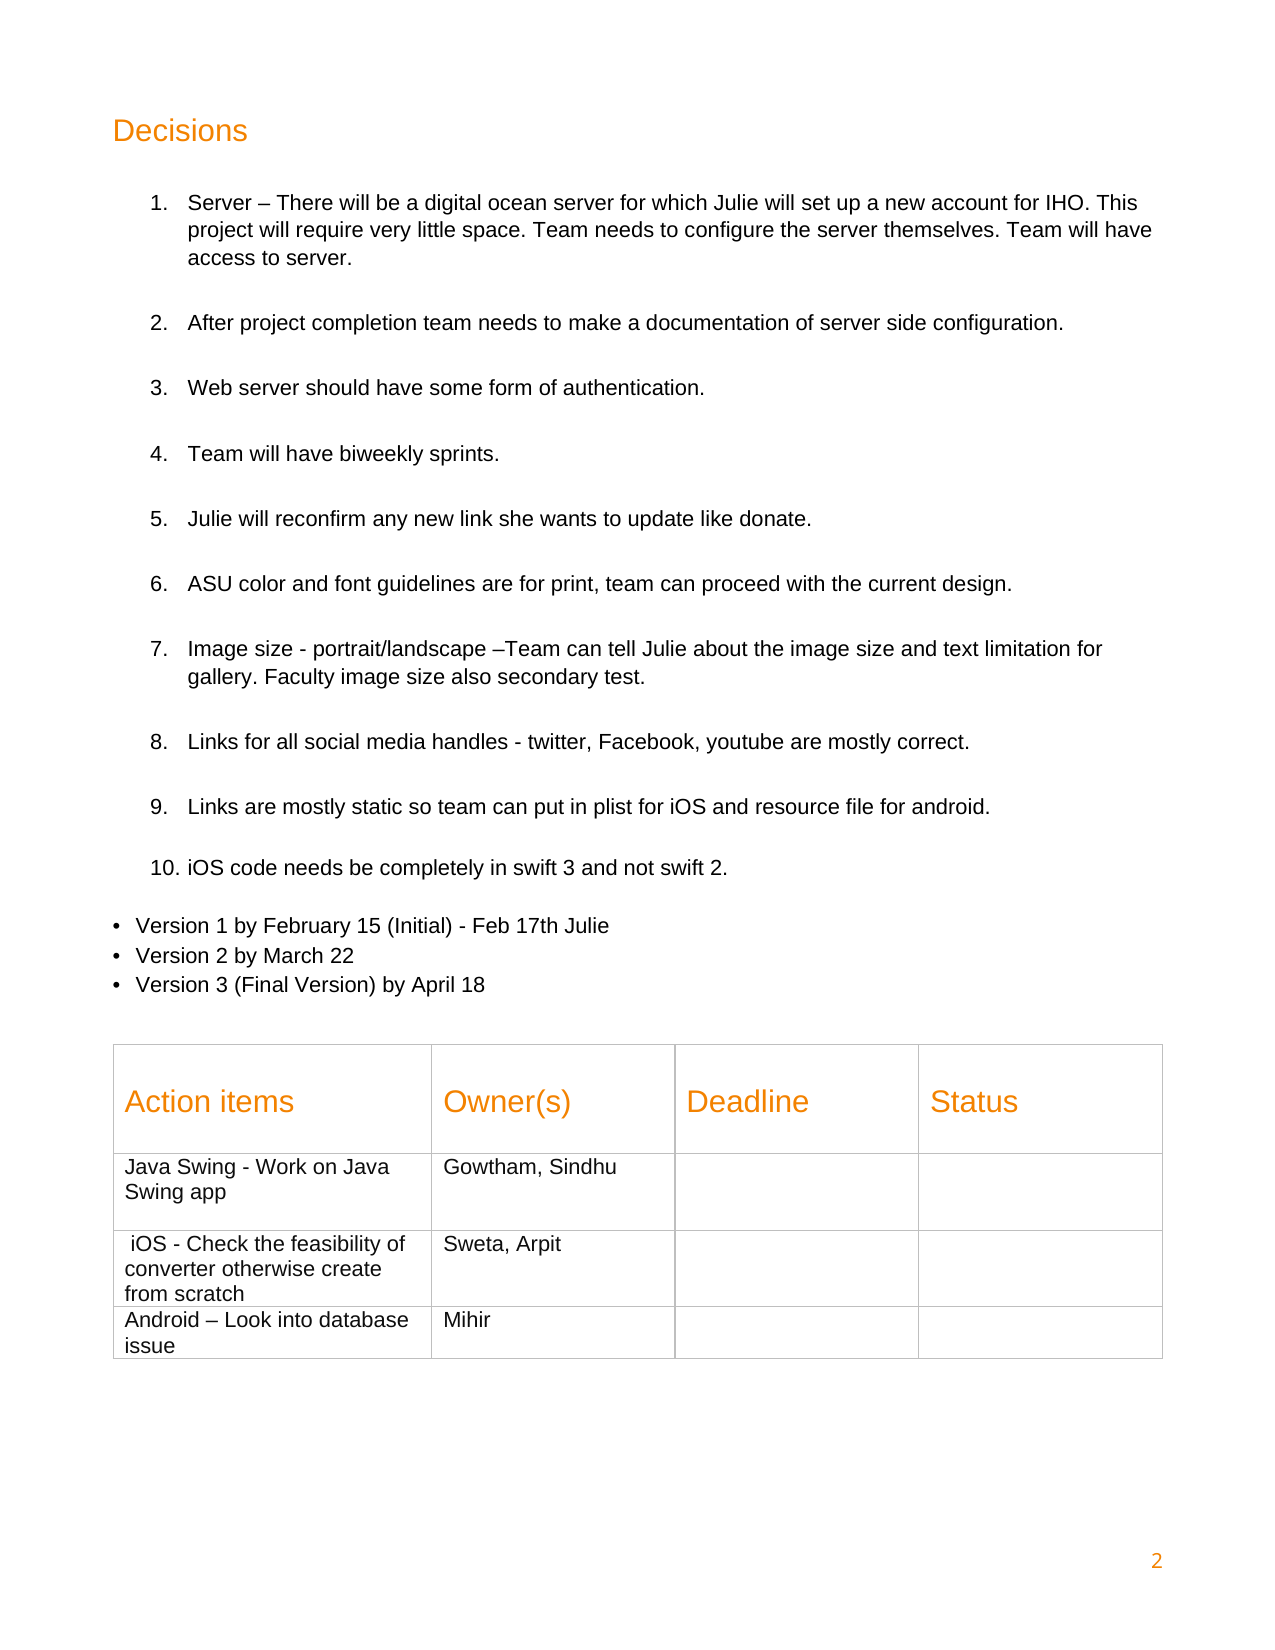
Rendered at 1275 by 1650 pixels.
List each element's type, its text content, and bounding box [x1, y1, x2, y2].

list Version 1 by February 15 (Initial) - Feb 17th Julie [112, 909, 1162, 939]
list iOS code needs be completely in swift 3 and not swift 2. [150, 851, 1162, 880]
table_header Deadline [676, 1045, 918, 1153]
subtitle ASU color and font guidelines are for print, team can proceed with the current design. [150, 571, 1162, 596]
table_cell [676, 1231, 918, 1306]
table_cell [919, 1154, 1162, 1229]
table_cell [919, 1307, 1162, 1358]
subtitle Server – There will be a digital ocean server for which Julie will set up a new account for IHO. This project will require very little space. Team needs to configure the server themselves. Team will have access to server. [150, 189, 1162, 270]
table_header Action items [114, 1045, 431, 1153]
list Version 3 (Final Version) by April 18 [112, 968, 1162, 997]
table_cell [676, 1307, 918, 1358]
table_cell iOS - Check the feasibility of converter otherwise create from scratch [114, 1231, 431, 1306]
table_cell Mihir [432, 1307, 674, 1358]
subtitle Links for all social media handles - twitter, Facebook, youtube are mostly correct. [150, 729, 1162, 754]
subtitle Team will have biweekly sprints. [150, 441, 1162, 466]
table_cell Android – Look into database issue [114, 1307, 431, 1358]
table_cell Java Swing - Work on Java Swing app [114, 1154, 431, 1229]
table_header Owner(s) [432, 1045, 674, 1153]
table_cell [919, 1231, 1162, 1306]
subtitle Julie will reconfirm any new link she wants to update like donate. [150, 506, 1162, 531]
table_cell Gowtham, Sindhu [432, 1154, 674, 1229]
table_header Status [919, 1045, 1162, 1153]
subtitle Web server should have some form of authentication. [150, 375, 1162, 401]
subtitle Image size - portrait/landscape –Team can tell Julie about the image size and text limitation for gallery. Faculty image size also secondary test. [150, 636, 1162, 689]
subtitle Links are mostly static so team can put in plist for iOS and resource file for android. [150, 794, 1162, 819]
subtitle After project completion team needs to make a documentation of server side configuration. [150, 310, 1162, 335]
table_cell [676, 1154, 918, 1229]
subtitle Decisions [112, 112, 1162, 148]
list Version 2 by March 22 [112, 939, 1162, 968]
table_cell Sweta, Arpit [432, 1231, 674, 1306]
